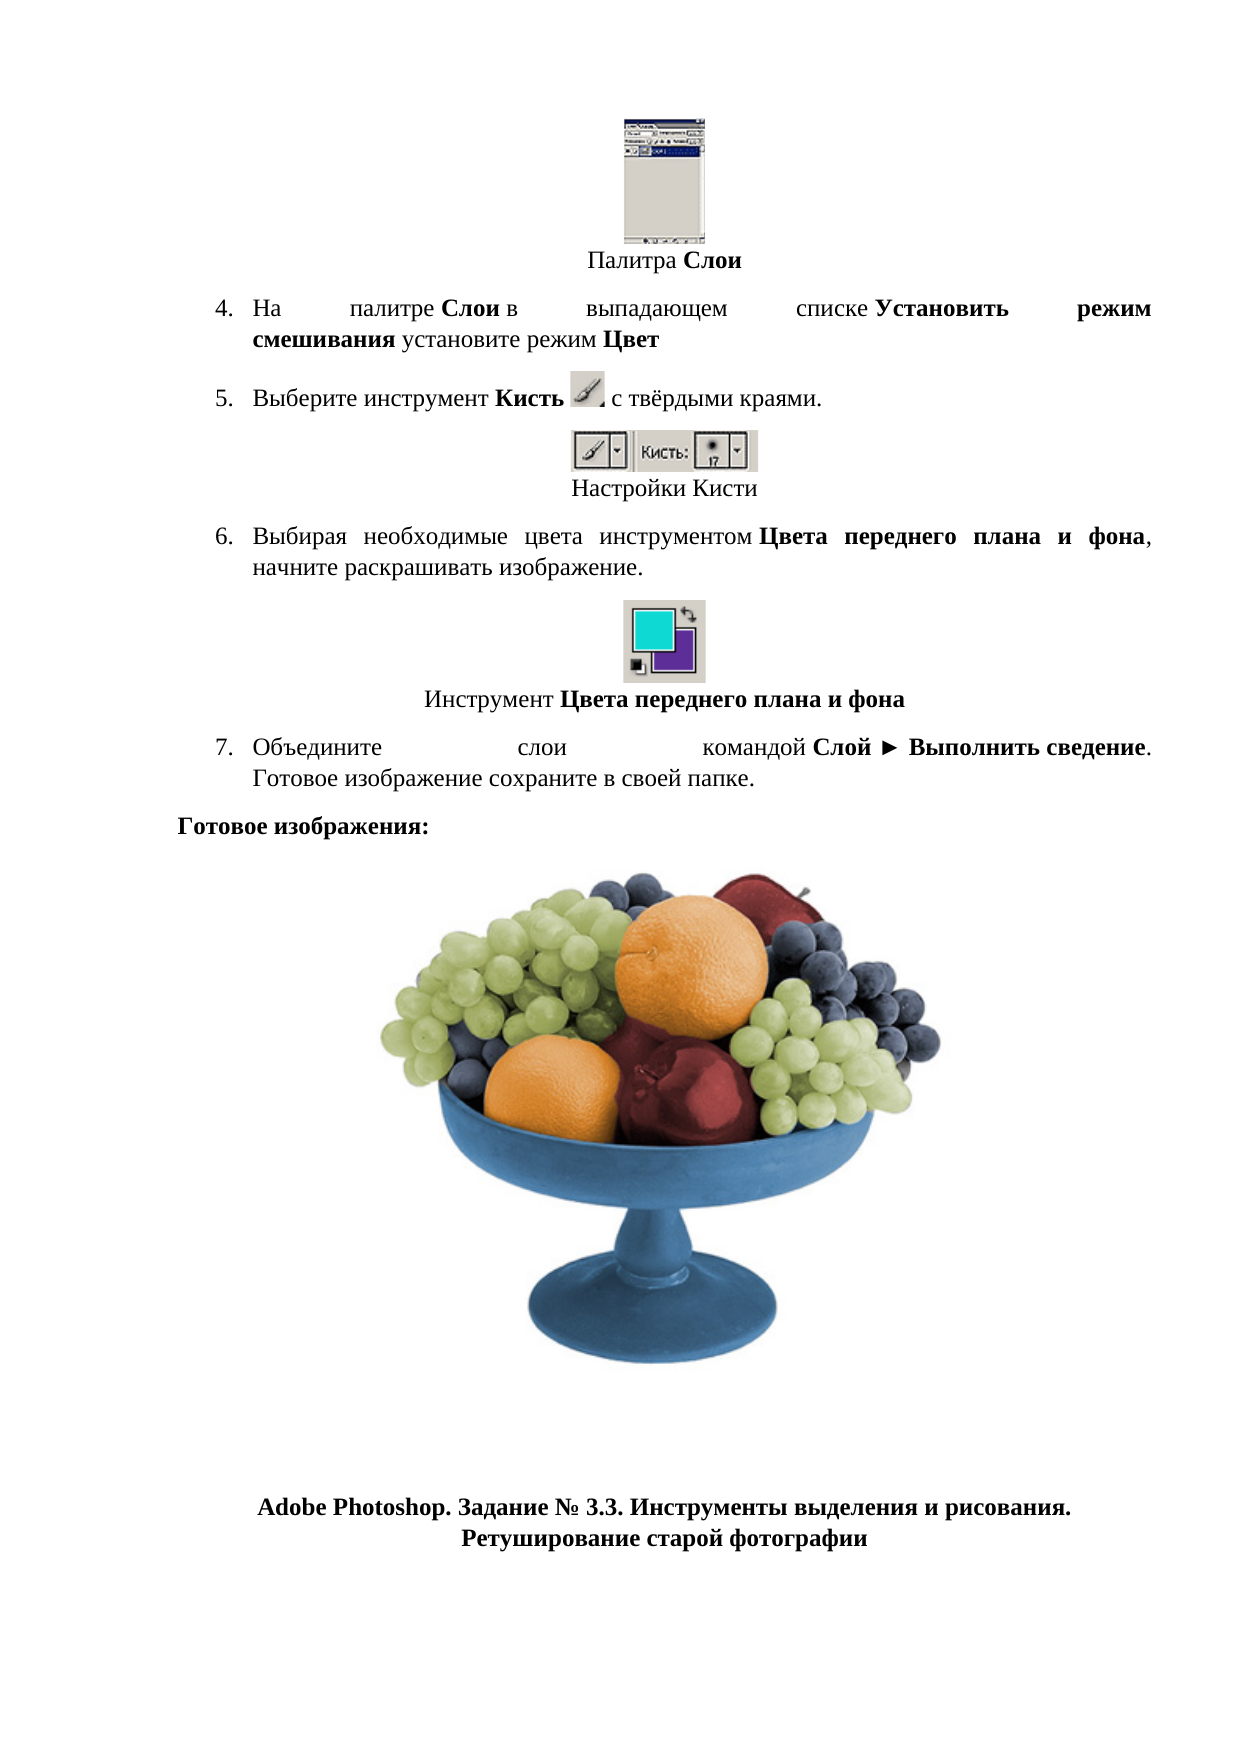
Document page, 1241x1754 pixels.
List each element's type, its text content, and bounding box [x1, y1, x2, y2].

picture [623, 600, 706, 683]
picture [376, 858, 953, 1378]
text Готовое изображения: [177, 811, 1152, 840]
picture [570, 430, 759, 472]
list Выберите инструмент Кисть с твёрдыми краями. [215, 372, 1152, 412]
picture [623, 118, 705, 244]
picture [570, 371, 605, 407]
text Инструмент Цвета переднего плана и фона [177, 600, 1152, 713]
text Палитра Слои [177, 118, 1152, 274]
text Adobe Photoshop. Задание № 3.3. Инструменты выделения и рисования. Ретуширование старой фотографии [177, 1492, 1152, 1552]
list Выбирая необходимые цвета инструментом Цвета переднего плана и фона, начните раскрашивать изображение. [215, 521, 1152, 581]
list На палитре Слои в выпадающем списке Установить режим смешивания установите режим Цвет [215, 293, 1152, 353]
text Настройки Кисти [177, 431, 1152, 502]
list Объедините слои командой Слой ► Выполнить сведение. Готовое изображение сохраните в своей папке. [215, 732, 1152, 792]
